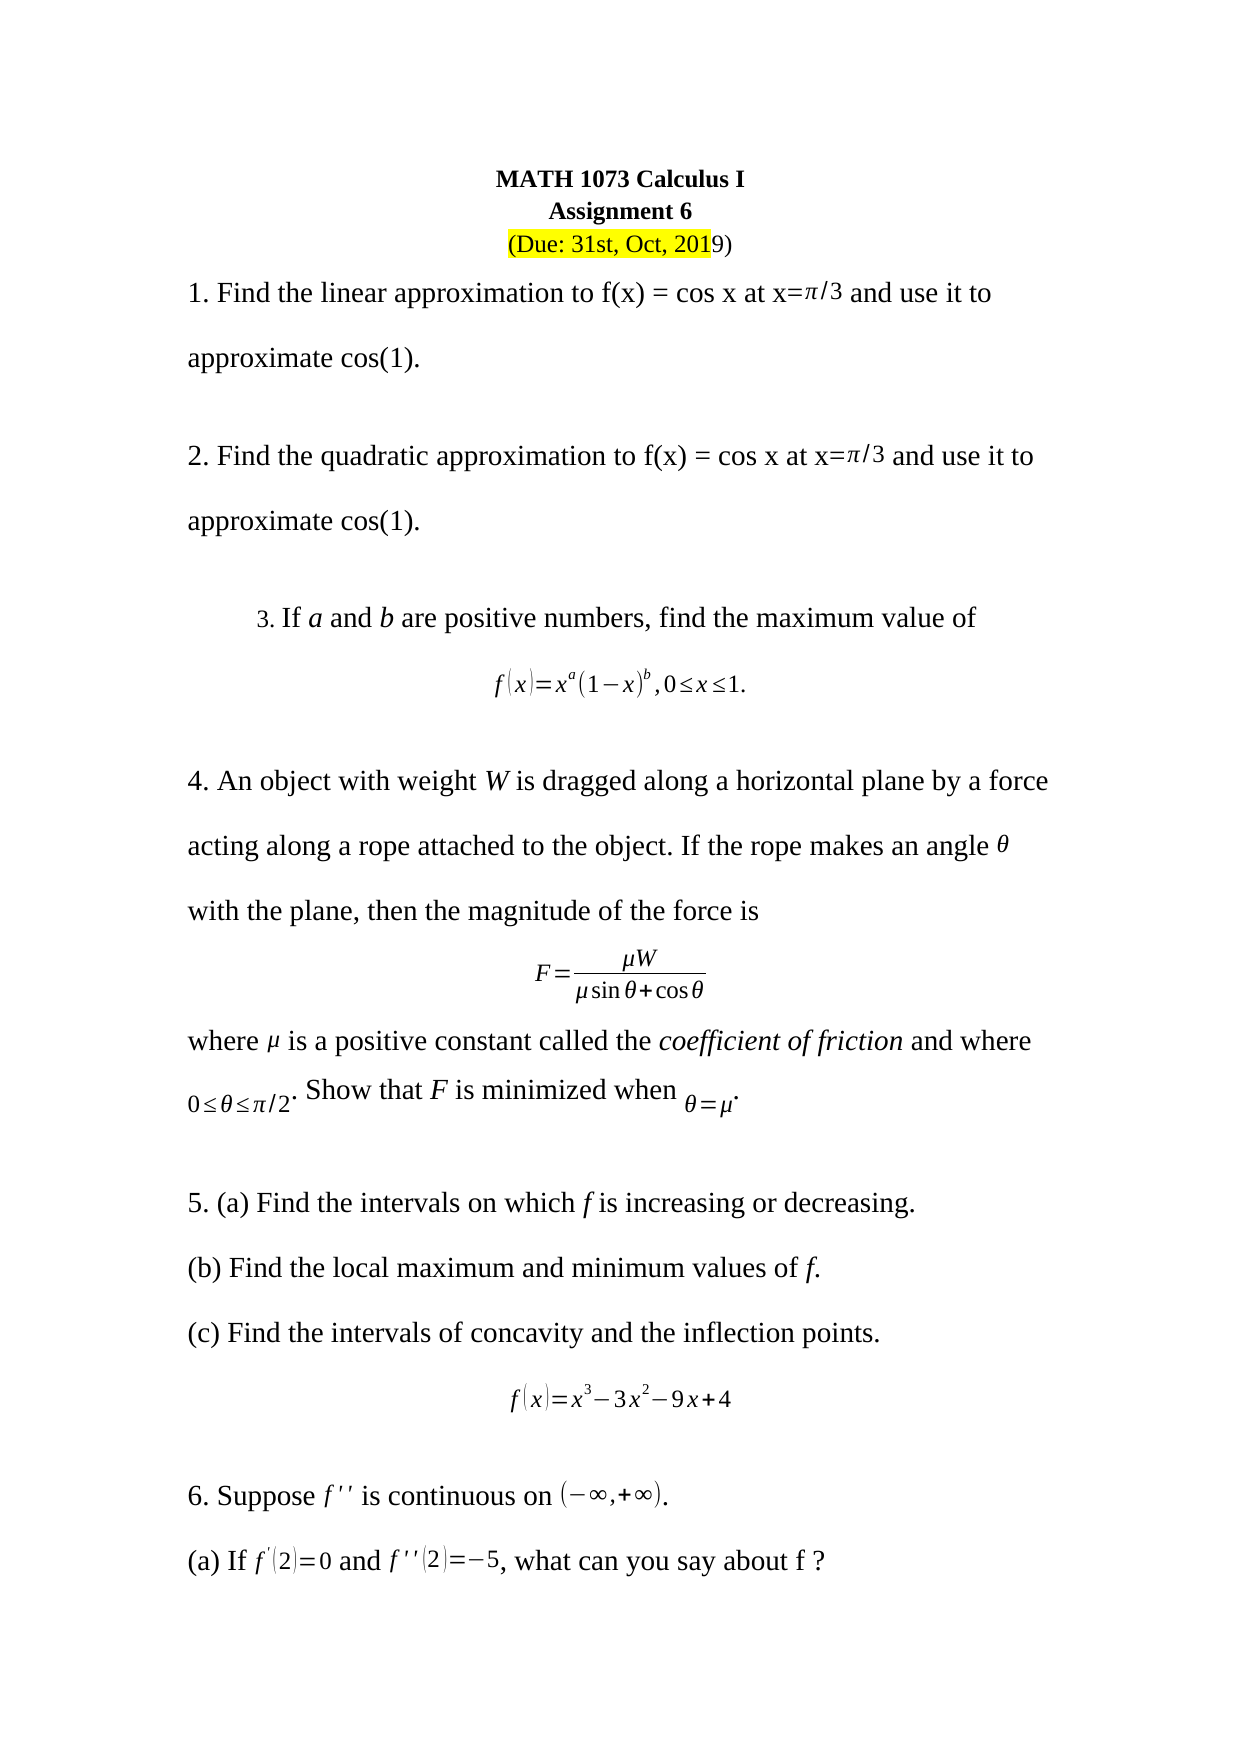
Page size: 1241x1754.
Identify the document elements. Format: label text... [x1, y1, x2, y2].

text (a) If and , what can you say about f ? [187, 1527, 1053, 1592]
text 2. Find the quadratic approximation to f(x) = cos x at x= and use it to approximate cos(1). [187, 422, 1053, 552]
text (b) Find the local maximum and minimum values of f. [187, 1234, 1053, 1299]
text (Due: 31st, Oct, 2019) [187, 227, 1053, 259]
text (c) Find the intervals of concavity and the inflection points. [187, 1299, 1053, 1364]
text MATH 1073 Calculus I [187, 162, 1053, 194]
text 1. Find the linear approximation to f(x) = cos x at x= and use it to approximate cos(1). [187, 259, 1053, 389]
text Assignment 6 [187, 194, 1053, 227]
text 5. (a) Find the intervals on which f is increasing or decreasing. [187, 1169, 1053, 1234]
text where is a positive constant called the coefficient of friction and where . Show that F is minimized when . [187, 1007, 1053, 1137]
text 6. Suppose is continuous on . [187, 1462, 1053, 1527]
text 4. An object with weight W is dragged along a horizontal plane by a force acting along a rope attached to the object. If the rope makes an angle with the plane, then the magnitude of the force is [187, 747, 1053, 942]
text 3. If a and b are positive numbers, find the maximum value of [187, 584, 1053, 714]
